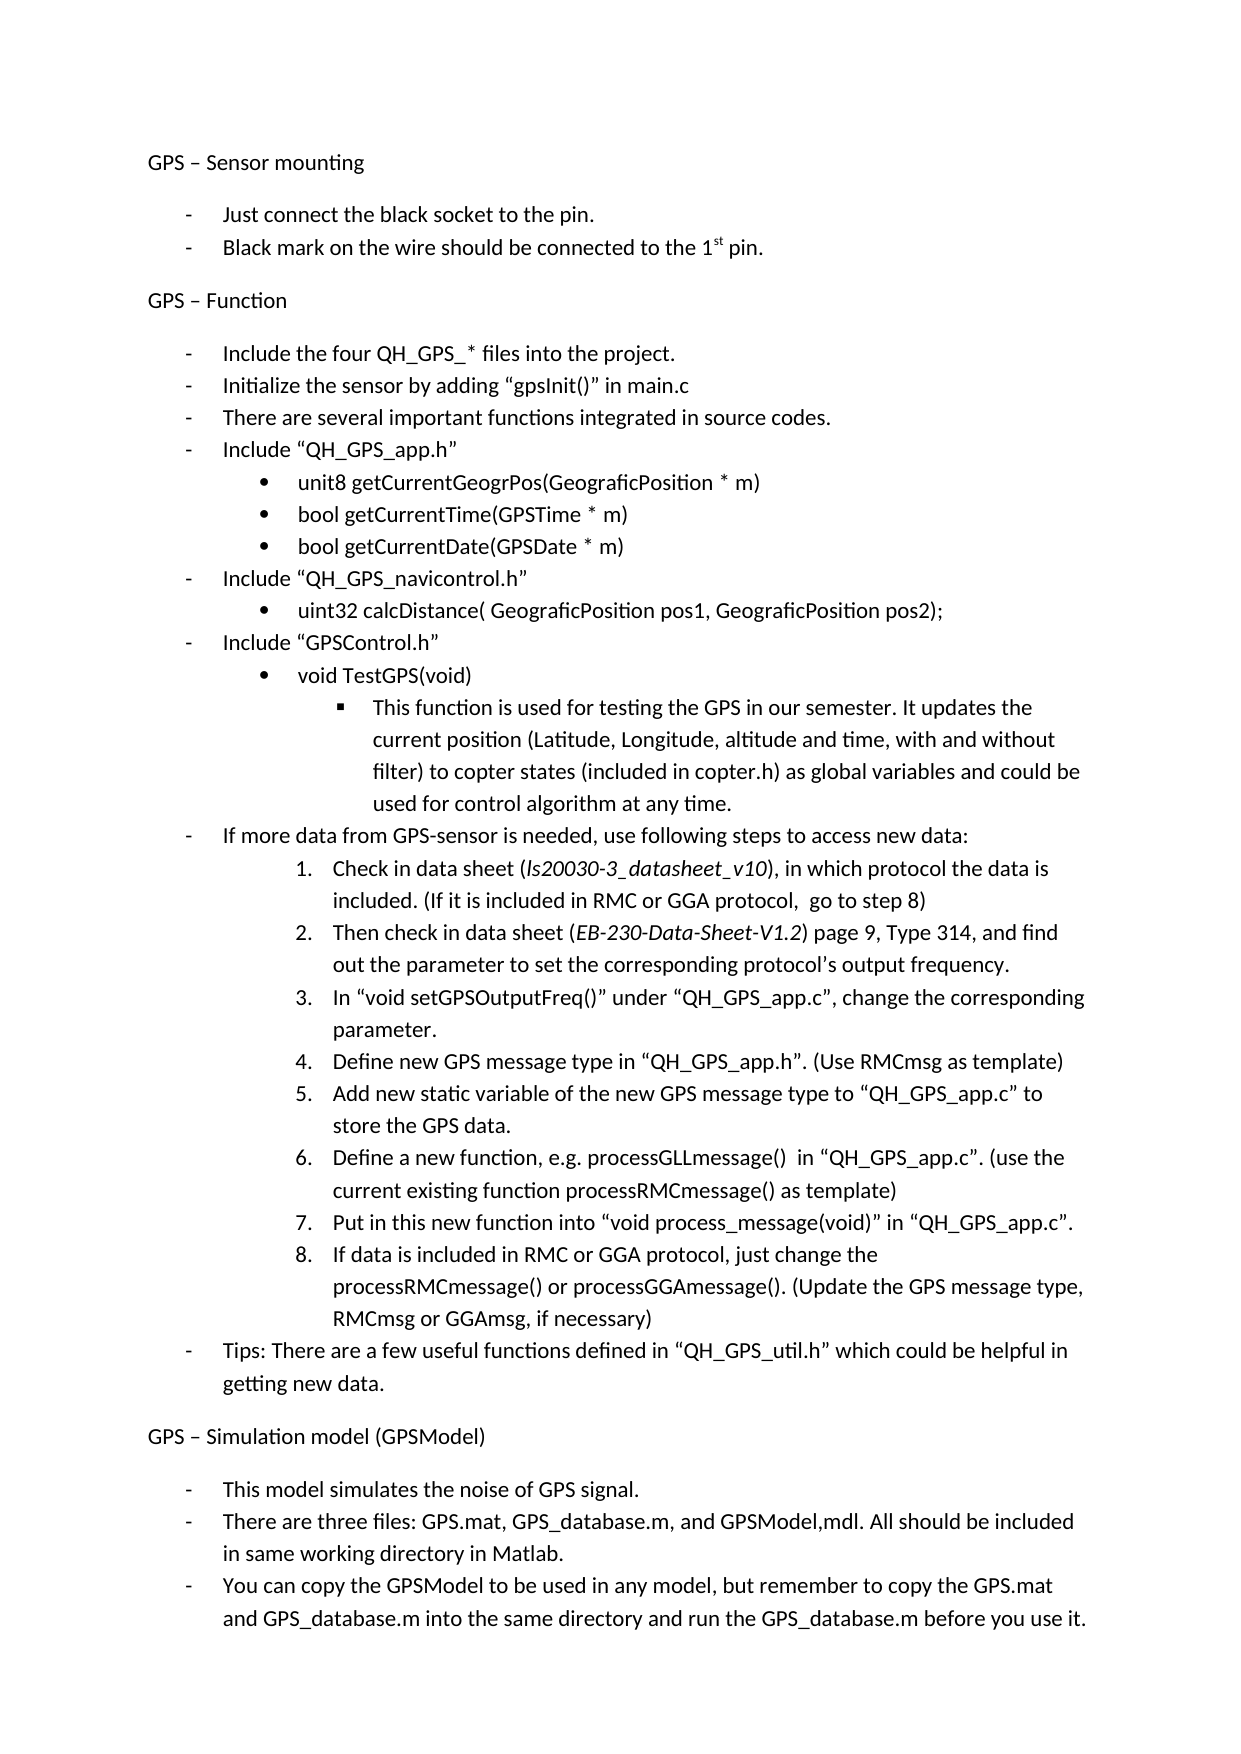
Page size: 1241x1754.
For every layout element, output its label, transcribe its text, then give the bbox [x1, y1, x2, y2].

list bool getCurrentTime(GPSTime * m) [260, 500, 1093, 528]
list Include “GPSControl.h” [185, 628, 1093, 657]
list Define a new function, e.g. processGLLmessage() in “QH_GPS_app.c”. (use the current existing function processRMCmessage() as template) [295, 1143, 1093, 1204]
list Include “QH_GPS_app.h” [185, 435, 1093, 463]
list unit8 getCurrentGeogrPos(GeograficPosition * m) [260, 468, 1093, 496]
list void TestGPS(void) [260, 661, 1093, 689]
text GPS – Simulation model (GPSModel) [148, 1422, 1093, 1450]
list Include the four QH_GPS_* files into the project. [185, 339, 1093, 367]
list If more data from GPS-sensor is needed, use following steps to access new data: [185, 822, 1093, 850]
list Initialize the sensor by adding “gpsInit()” in main.c [185, 371, 1093, 399]
list Just connect the black socket to the pin. [185, 201, 1093, 229]
text GPS – Function [148, 286, 1093, 314]
list Add new static variable of the new GPS message type to “QH_GPS_app.c” to store the GPS data. [295, 1079, 1093, 1139]
list You can copy the GPSModel to be used in any model, but remember to copy the GPS.mat and GPS_database.m into the same directory and run the GPS_database.m before you use it. [185, 1571, 1093, 1632]
list If data is included in RMC or GGA protocol, just change the processRMCmessage() or processGGAmessage(). (Update the GPS message type, RMCmsg or GGAmsg, if necessary) [295, 1240, 1093, 1332]
list Then check in data sheet (EB-230-Data-Sheet-V1.2) page 9, Type 314, and find out the parameter to set the corresponding protocol’s output frequency. [295, 918, 1093, 978]
list Include “QH_GPS_navicontrol.h” [185, 564, 1093, 592]
list bool getCurrentDate(GPSDate * m) [260, 532, 1093, 560]
list Put in this new function into “void process_message(void)” in “QH_GPS_app.c”. [295, 1208, 1093, 1236]
list In “void setGPSOutputFreq()” under “QH_GPS_app.c”, change the corresponding parameter. [295, 983, 1093, 1043]
list This function is used for testing the GPS in our semester. It updates the current position (Latitude, Longitude, altitude and time, with and without filter) to copter states (included in copter.h) as global variables and could be used for control algorithm at any time. [335, 693, 1093, 817]
list Black mark on the wire should be connected to the 1st pin. [185, 233, 1093, 261]
list This model simulates the noise of GPS signal. [185, 1475, 1093, 1503]
list Define new GPS message type in “QH_GPS_app.h”. (Use RMCmsg as template) [295, 1047, 1093, 1075]
text GPS – Sensor mounting [148, 148, 1093, 176]
list Check in data sheet (ls20030-3_datasheet_v10), in which protocol the data is included. (If it is included in RMC or GGA protocol, go to step 8) [295, 854, 1093, 914]
list There are several important functions integrated in source codes. [185, 403, 1093, 431]
list Tips: There are a few useful functions defined in “QH_GPS_util.h” which could be helpful in getting new data. [185, 1337, 1093, 1397]
list uint32 calcDistance( GeograficPosition pos1, GeograficPosition pos2); [260, 596, 1093, 624]
list There are three files: GPS.mat, GPS_database.m, and GPSModel,mdl. All should be included in same working directory in Matlab. [185, 1507, 1093, 1567]
